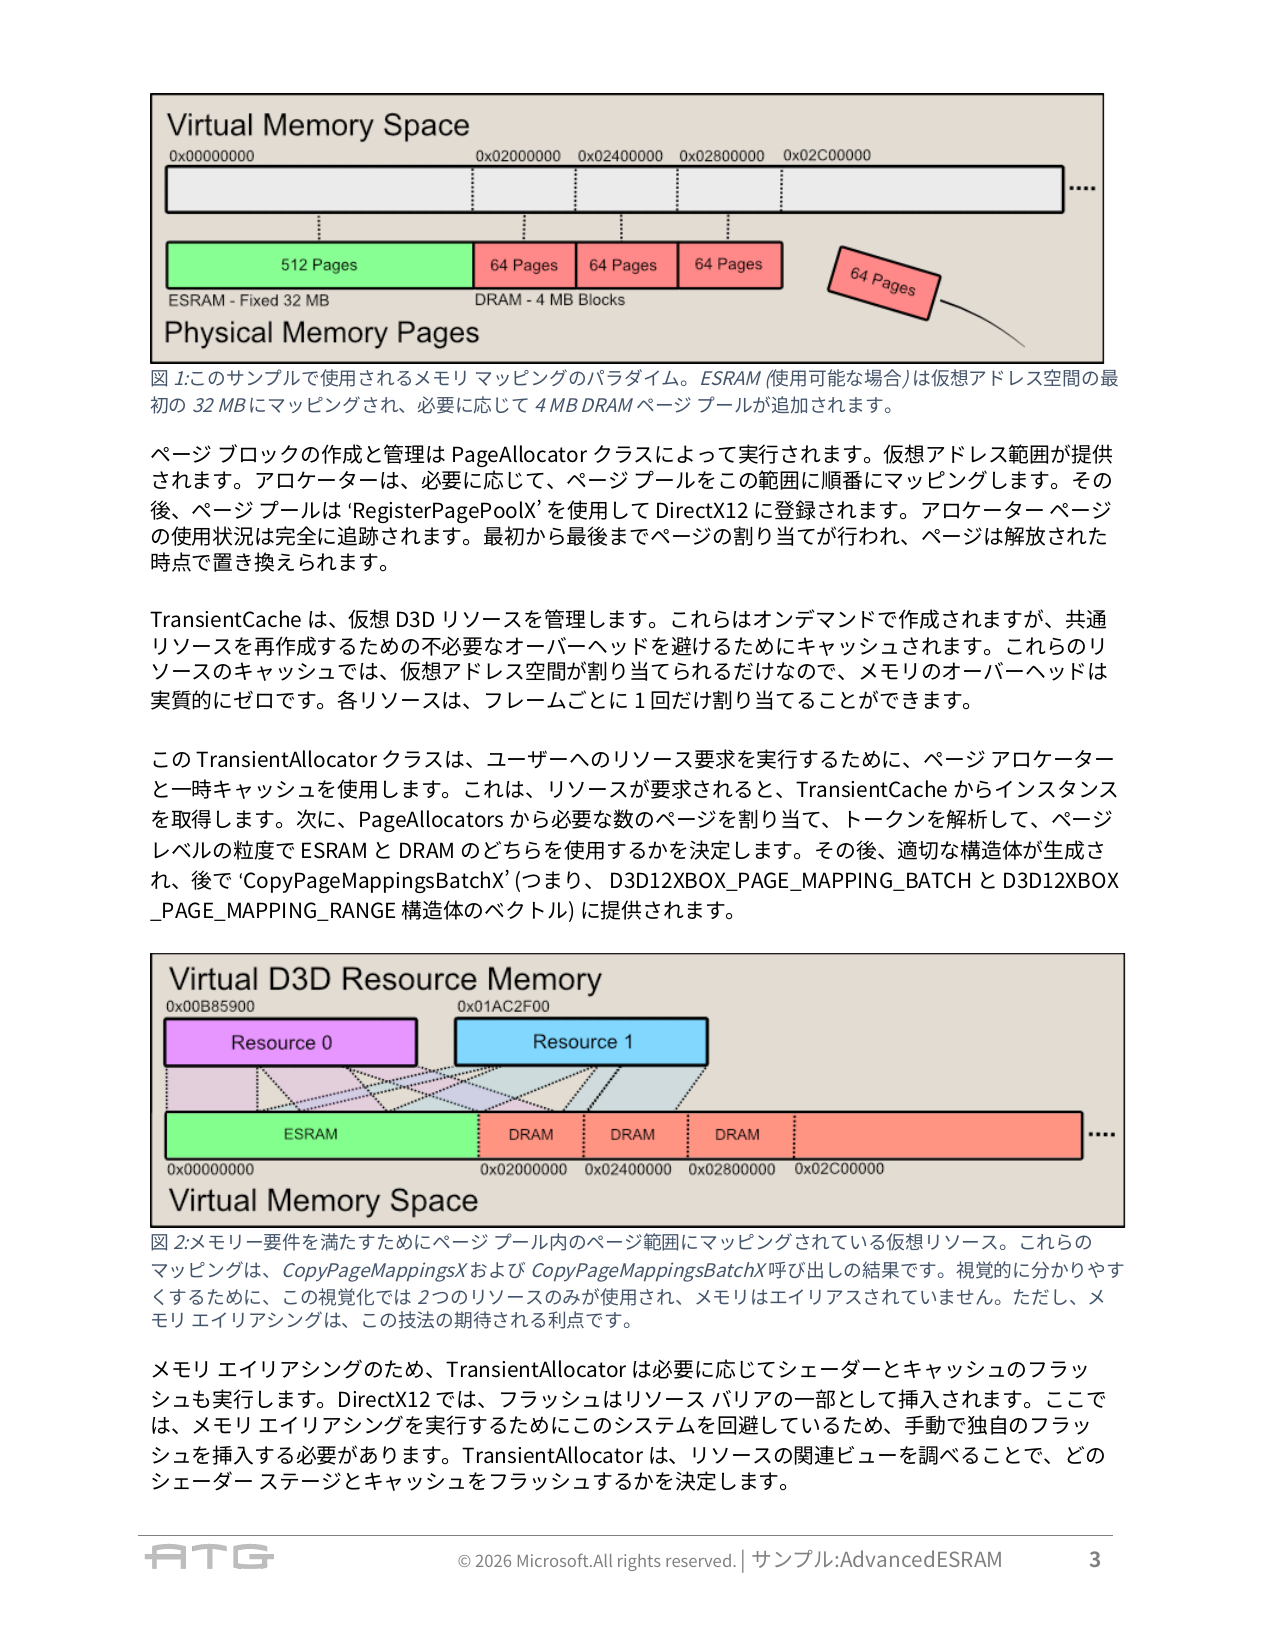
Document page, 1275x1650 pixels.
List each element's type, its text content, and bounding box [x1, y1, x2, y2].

text 図 1:このサンプルで使用されるメモリ マッピングのパラダイム。ESRAM (使用可能な場合) は仮想アドレス空間の最初の 32 MB にマッピングされ、必要に応じて 4 MB DRAM ページ プールが追加されます。 [150, 363, 1125, 418]
picture [150, 93, 1105, 364]
text この TransientAllocator クラスは、ユーザーへのリソース要求を実行するために、ページ アロケーターと一時キャッシュを使用します。これは、リソースが要求されると、TransientCache からインスタンスを取得します。次に、PageAllocators から必要な数のページを割り当て、トークンを解析して、ページ レベルの粒度で ESRAM と DRAM のどちらを使用するかを決定します。その後、適切な構造体が生成され、後で ‘CopyPageMappingsBatchX’ (つまり、 D3D12XBOX_PAGE_MAPPING_BATCH と D3D12XBOX_PAGE_MAPPING_RANGE 構造体のベクトル) に提供されます。 [150, 743, 1125, 924]
text メモリ エイリアシングのため、TransientAllocator は必要に応じてシェーダーとキャッシュのフラッシュも実行します。DirectX12 では、フラッシュはリソース バリアの一部として挿入されます。ここでは、メモリ エイリアシングを実行するためにこのシステムを回避しているため、手動で独自のフラッシュを挿入する必要があります。TransientAllocator は、リソースの関連ビューを調べることで、どのシェーダー ステージとキャッシュをフラッシュするかを決定します。 [150, 1353, 1125, 1495]
text 図 2:メモリー要件を満たすためにページ プール内のページ範囲にマッピングされている仮想リソース。これらのマッピングは、CopyPageMappingsX および CopyPageMappingsBatchX 呼び出しの結果です。視覚的に分かりやすくするために、この視覚化では 2 つのリソースのみが使用され、メモリはエイリアスされていません。ただし、メモリ エイリアシングは、この技法の期待される利点です。 [150, 1228, 1125, 1332]
picture [144, 1543, 274, 1569]
picture [150, 953, 1125, 1228]
text TransientCache は、仮想 D3D リソースを管理します。これらはオンデマンドで作成されますが、共通リソースを再作成するための不必要なオーバーヘッドを避けるためにキャッシュされます。これらのリソースのキャッシュでは、仮想アドレス空間が割り当てられるだけなので、メモリのオーバーヘッドは実質的にゼロです。各リソースは、フレームごとに 1 回だけ割り当てることができます。 [150, 604, 1125, 715]
text ページ ブロックの作成と管理は PageAllocator クラスによって実行されます。仮想アドレス範囲が提供されます。アロケーターは、必要に応じて、ページ プールをこの範囲に順番にマッピングします。その後、ページ プールは ‘RegisterPagePoolX’ を使用して DirectX12 に登録されます。アロケーター ページの使用状況は完全に追跡されます。最初から最後までページの割り当てが行われ、ページは解放された時点で置き換えられます。 [150, 438, 1125, 575]
